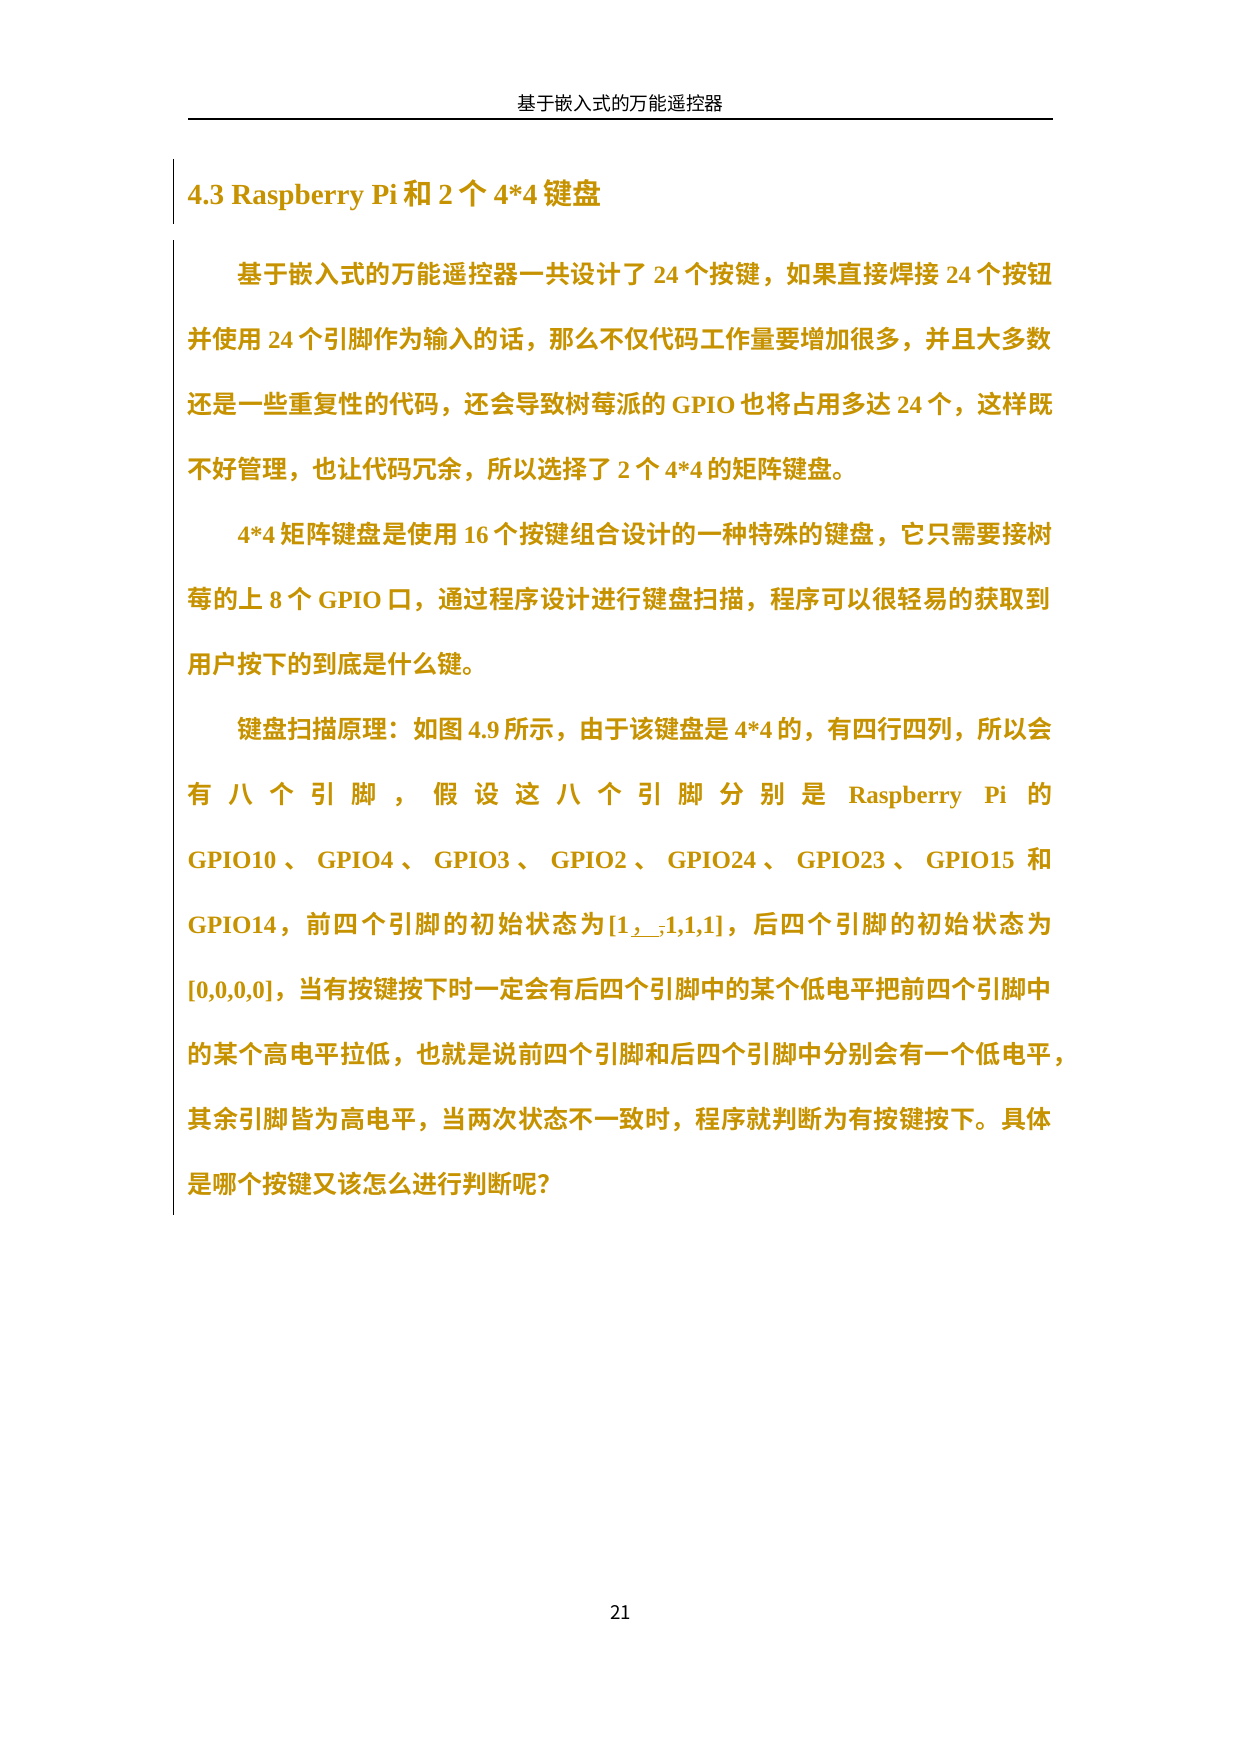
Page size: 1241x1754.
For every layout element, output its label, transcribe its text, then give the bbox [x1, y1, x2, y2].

subtitle 4.3 Raspberry Pi和2个4*4键盘 [187, 159, 1053, 224]
text 键盘扫描原理：如图4.9所示，由于该键盘是4*4的，有四行四列，所以会有八个引脚，假设这八个引脚分别是Raspberry Pi的GPIO10、GPIO4、GPIO3、GPIO2、GPIO24、GPIO23、GPIO15和GPIO14，前四个引脚的初始状态为[11,1,1]，后四个引脚的初始状态为[0,0,0,0]，当有按键按下时一定会有后四个引脚中的某个低电平把前四个引脚中的某个高电平拉低，也就是说前四个引脚和后四个引脚中分别会有一个低电平，其余引脚皆为高电平，当两次状态不一致时，程序就判断为有按键按下。具体是哪个按键又该怎么进行判断呢？ [187, 695, 1053, 1215]
text 4*4矩阵键盘是使用16个按键组合设计的一种特殊的键盘，它只需要接树莓的上8个GPIO口，通过程序设计进行键盘扫描，程序可以很轻易的获取到用户按下的到底是什么键。 [187, 500, 1053, 695]
text 基于嵌入式的万能遥控器一共设计了24个按键，如果直接焊接24个按钮并使用24个引脚作为输入的话，那么不仅代码工作量要增加很多，并且大多数还是一些重复性的代码，还会导致树莓派的GPIO也将占用多达24个，这样既不好管理，也让代码冗余，所以选择了2个4*4的矩阵键盘。 [187, 240, 1053, 500]
